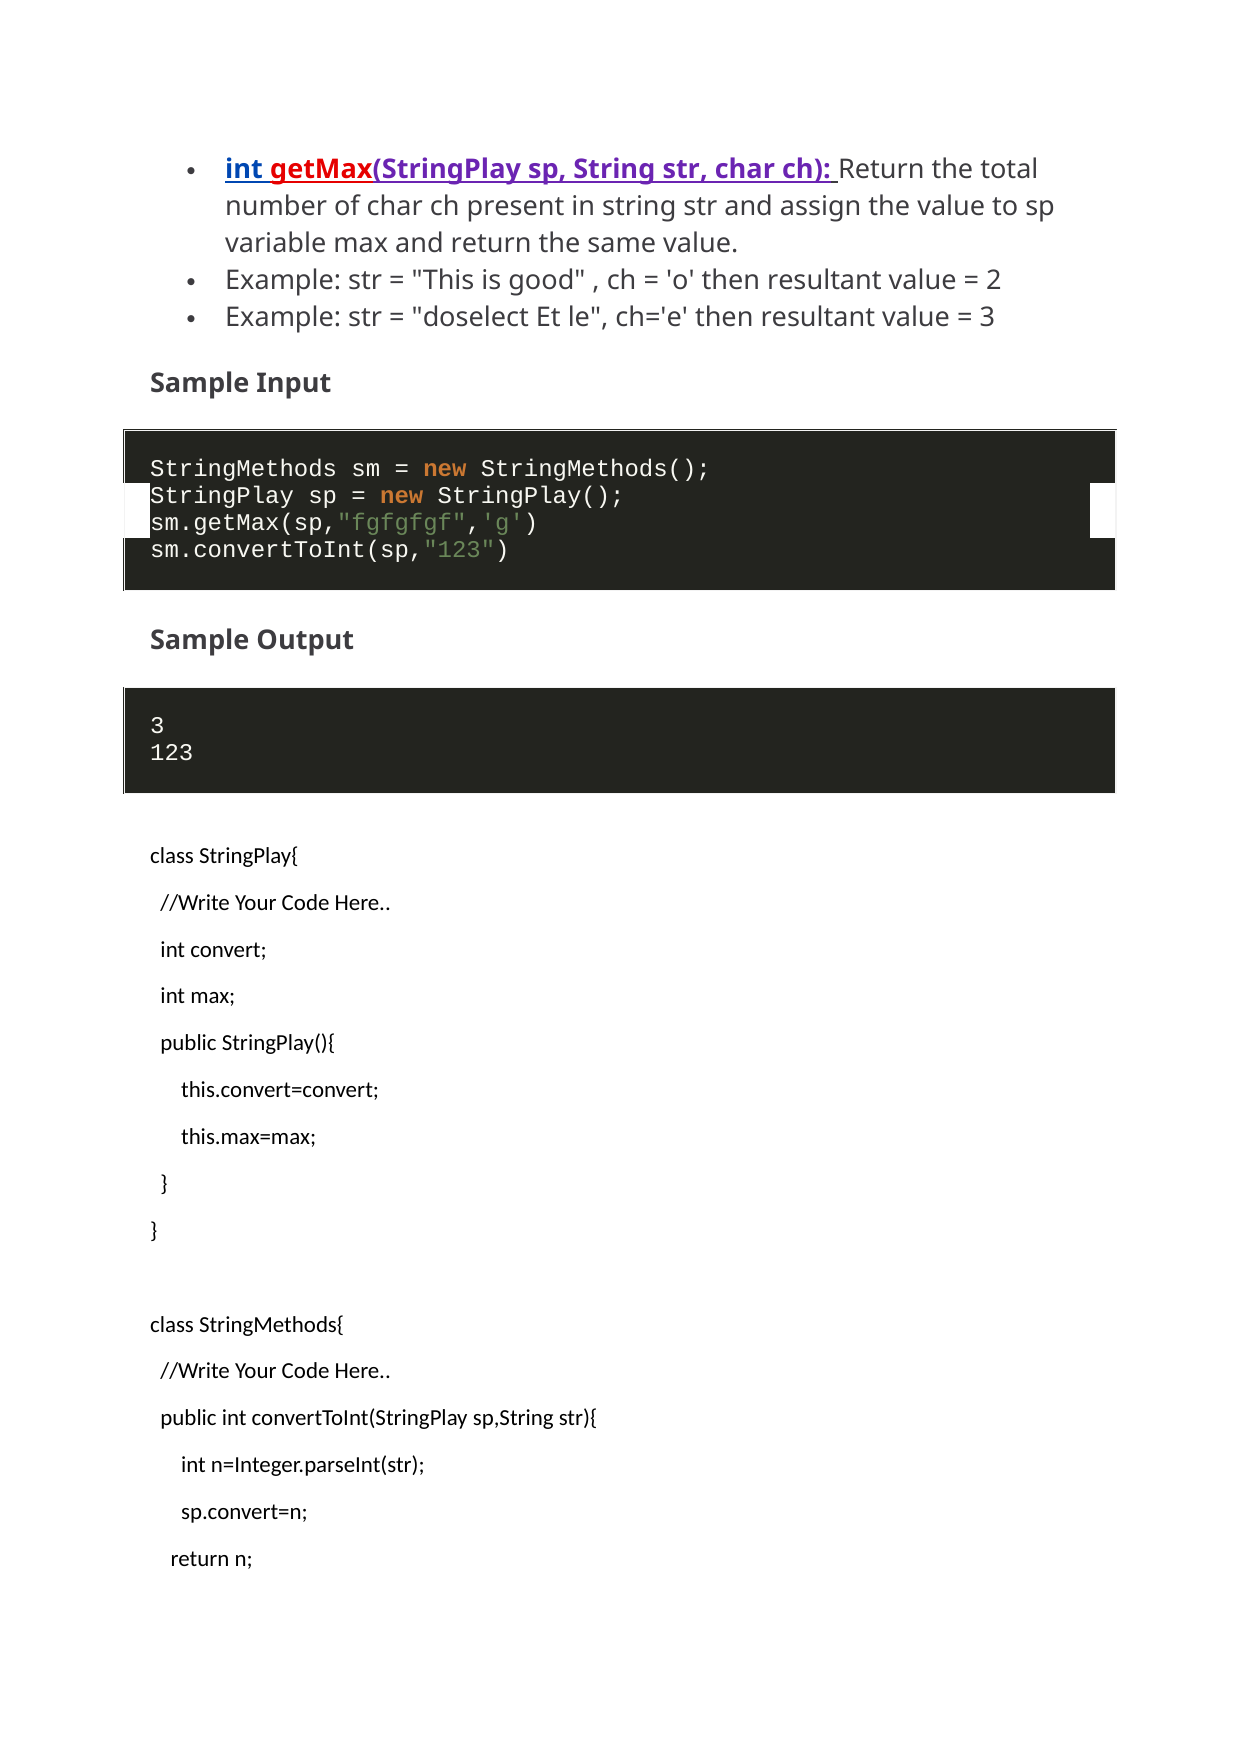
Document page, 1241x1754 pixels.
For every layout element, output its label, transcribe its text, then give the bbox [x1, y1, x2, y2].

text class StringPlay{ [150, 841, 1090, 869]
text return n; [150, 1544, 1090, 1572]
text int convert; [150, 935, 1090, 963]
text int n=Integer.parseInt(str); [150, 1450, 1090, 1478]
text Sample Output [150, 621, 1090, 657]
text } [150, 1216, 1090, 1244]
list Example: str = "This is good" , ch = 'o' then resultant value = 2 [187, 261, 1090, 297]
text public StringPlay(){ [150, 1028, 1090, 1057]
list int getMax(StringPlay sp, String str, char ch): Return the total number of char ch present in string str and assign the value to sp variable max and return the same value. [187, 150, 1090, 261]
text StringPlay sp = new StringPlay(); [150, 483, 1090, 511]
text sp.convert=n; [150, 1497, 1090, 1525]
text Sample Input [150, 363, 1090, 400]
text int max; [150, 982, 1090, 1010]
text sm.convertToInt(sp,"123") [125, 511, 1115, 590]
list Example: str = "doselect Et le", ch='e' then resultant value = 3 [187, 297, 1090, 334]
text this.convert=convert; [150, 1075, 1090, 1103]
text 123 [125, 714, 1115, 793]
text 3 [125, 688, 1115, 714]
text StringMethods sm = new StringMethods(); [125, 431, 1115, 483]
text this.max=max; [150, 1122, 1090, 1150]
text //Write Your Code Here.. [150, 1357, 1090, 1385]
text public int convertToInt(StringPlay sp,String str){ [150, 1403, 1090, 1432]
text } [150, 1169, 1090, 1197]
text //Write Your Code Here.. [150, 888, 1090, 916]
text class StringMethods{ [150, 1310, 1090, 1338]
